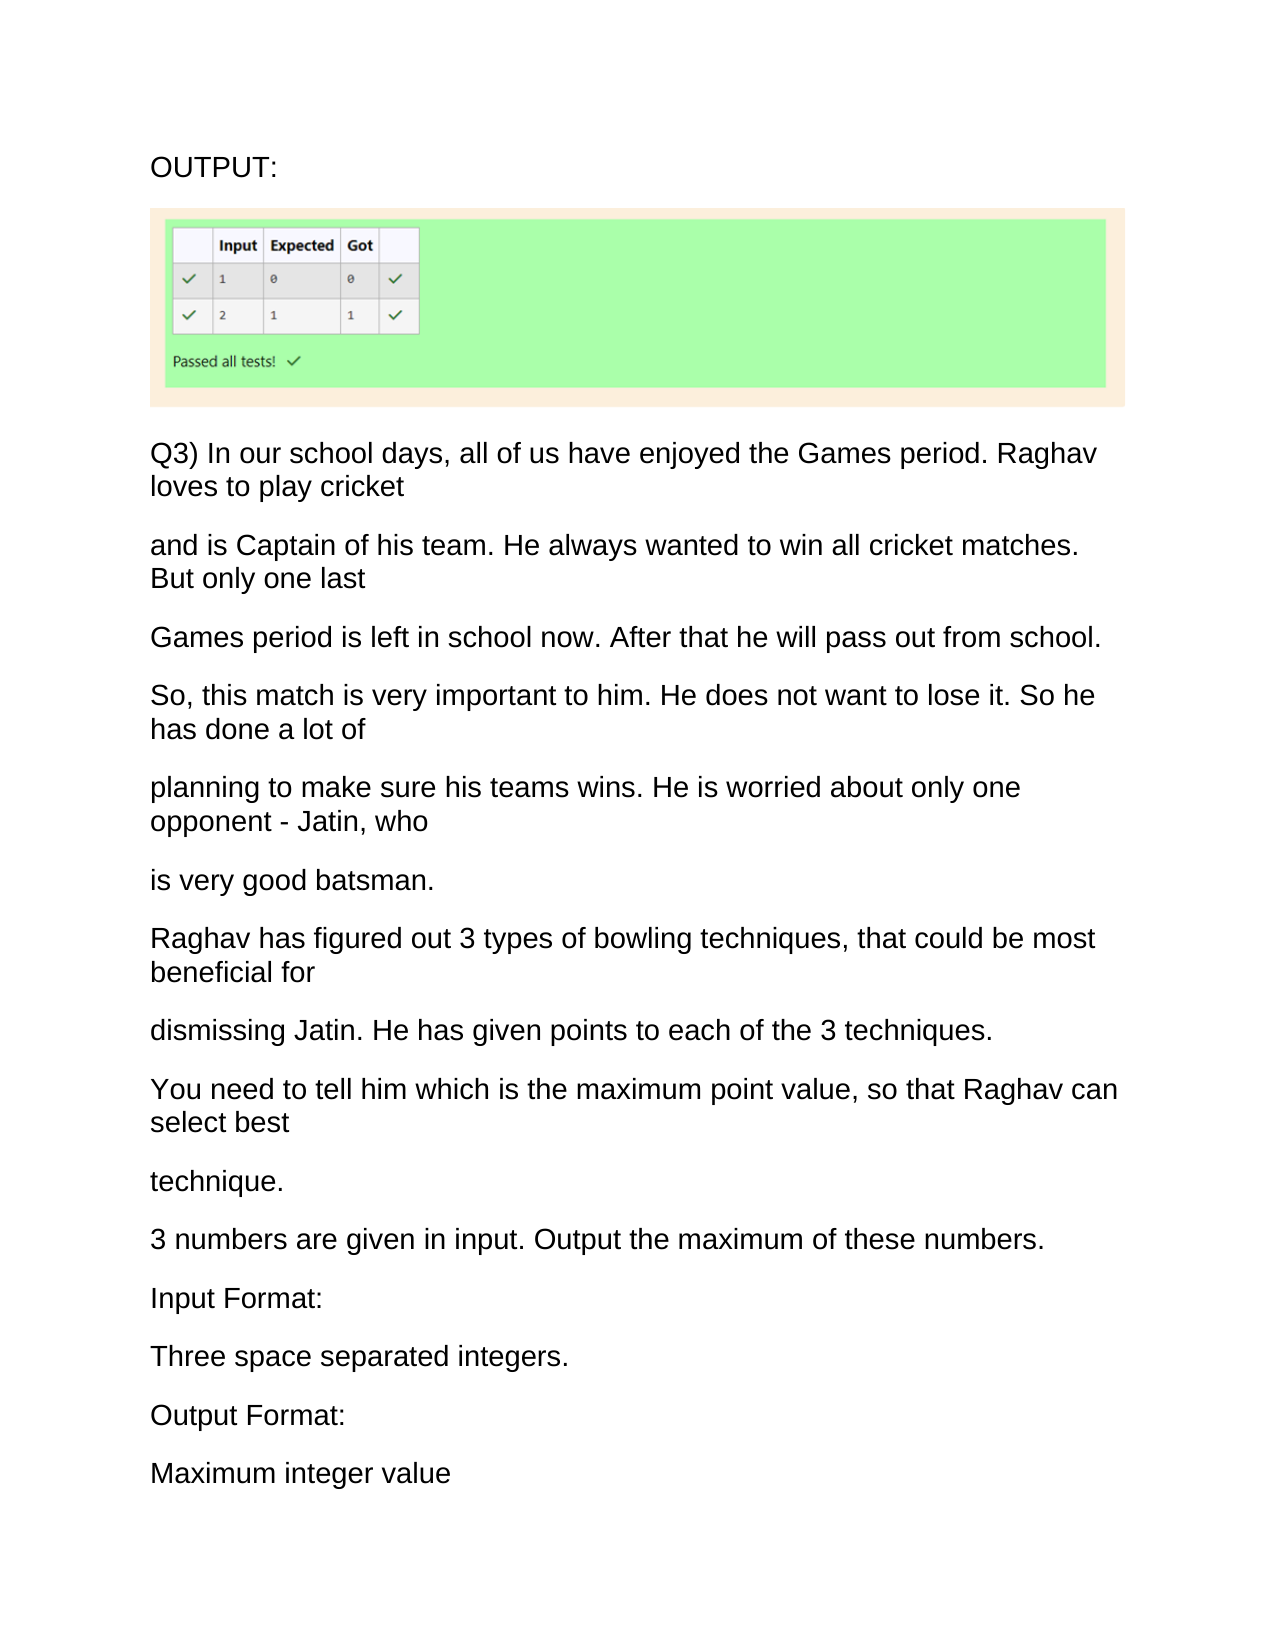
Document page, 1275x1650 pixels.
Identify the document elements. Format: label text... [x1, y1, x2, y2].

text Output Format: [150, 1398, 1125, 1431]
text You need to tell him which is the maximum point value, so that Raghav can select best [150, 1072, 1125, 1139]
text So, this match is very important to him. He does not want to lose it. So he has done a lot of [150, 678, 1125, 745]
text and is Captain of his team. He always wanted to win all cricket matches. But only one last [150, 528, 1125, 595]
text 3 numbers are given in input. Output the maximum of these numbers. [150, 1222, 1125, 1256]
picture [150, 208, 1125, 411]
text Games period is left in school now. After that he will pass out from school. [150, 620, 1125, 653]
text Maximum integer value [150, 1456, 1125, 1490]
text planning to make sure his teams wins. He is worried about only one opponent - Jatin, who [150, 770, 1125, 837]
text Raghav has figured out 3 types of bowling techniques, that could be most beneficial for [150, 921, 1125, 988]
text dismissing Jatin. He has given points to each of the 3 techniques. [150, 1013, 1125, 1047]
text is very good batsman. [150, 862, 1125, 896]
text Input Format: [150, 1281, 1125, 1314]
text Three space separated integers. [150, 1339, 1125, 1373]
text OUTPUT: [150, 150, 1125, 183]
text Q3) In our school days, all of us have enjoyed the Games period. Raghav loves to play cricket [150, 436, 1125, 503]
text technique. [150, 1164, 1125, 1197]
